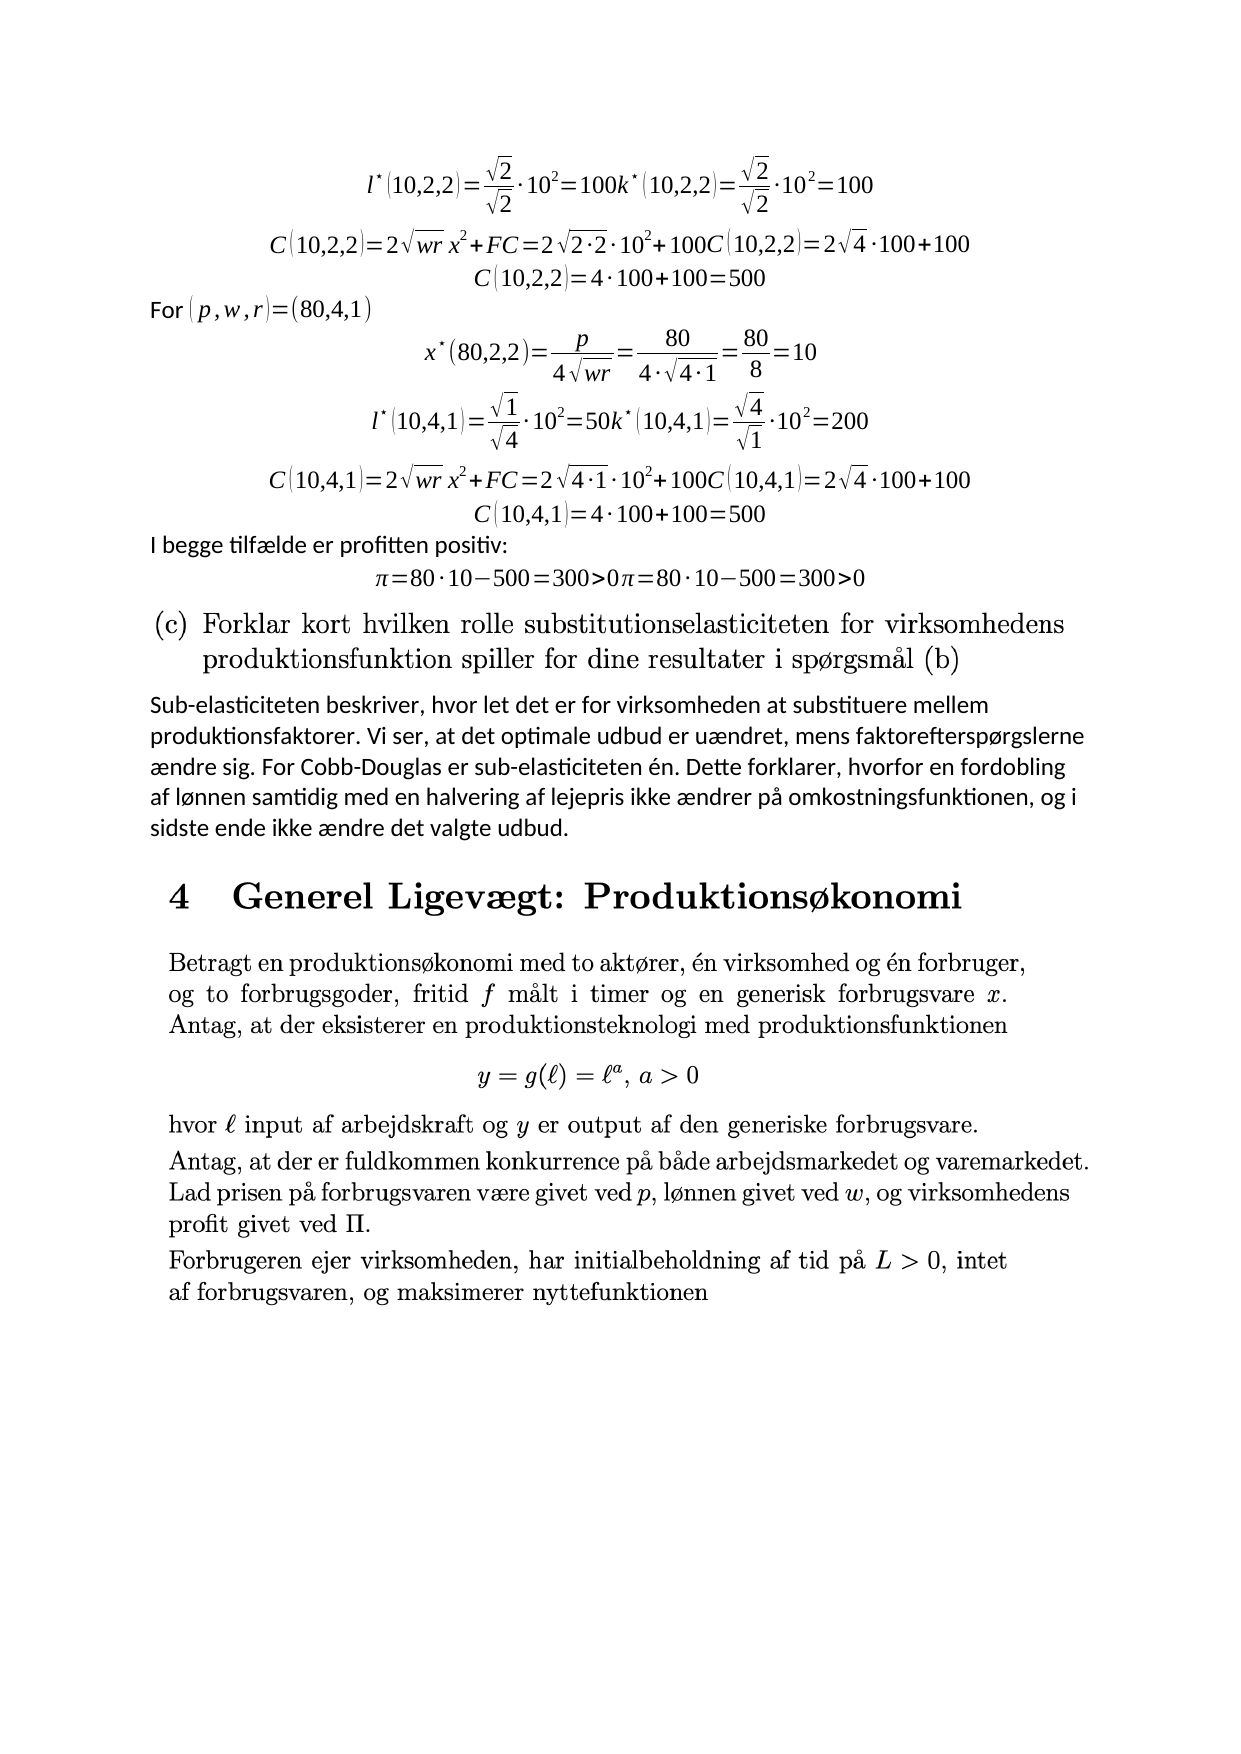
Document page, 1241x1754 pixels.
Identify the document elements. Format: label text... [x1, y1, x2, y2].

picture [150, 596, 1091, 690]
text Sub-elasticiteten beskriver, hvor let det er for virksomheden at substituere mellem produktionsfaktorer. Vi ser, at det optimale udbud er uændret, mens faktorefterspørgslerne ændre sig. For Cobb-Douglas er sub-elasticiteten én. Dette forklarer, hvorfor en fordobling af lønnen samtidig med en halvering af lejepris ikke ændrer på omkostningsfunktionen, og i sidste ende ikke ændre det valgte udbud. [150, 690, 1090, 842]
picture [150, 872, 1091, 1306]
text I begge tilfælde er profitten positiv: [150, 530, 1090, 560]
text For [150, 294, 1090, 325]
